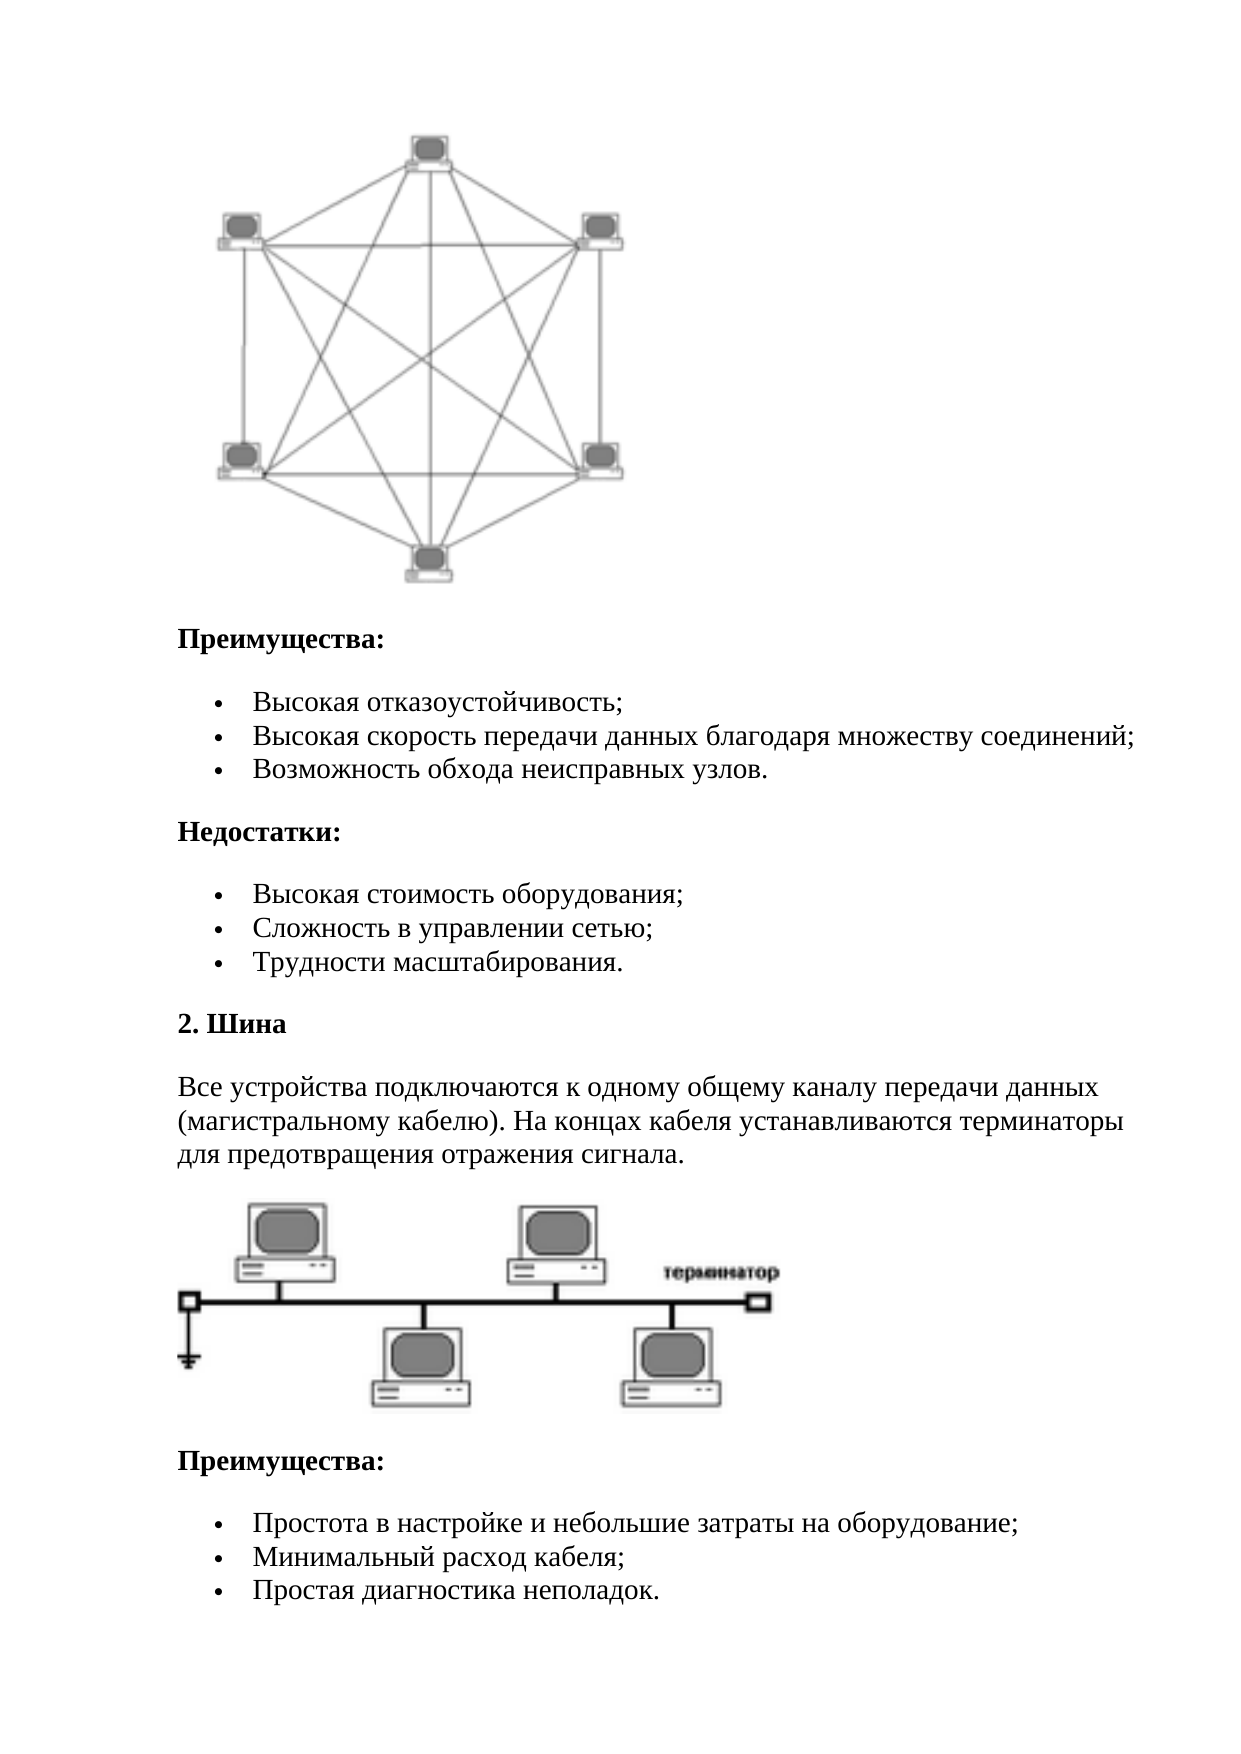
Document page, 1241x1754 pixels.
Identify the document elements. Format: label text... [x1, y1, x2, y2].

list Сложность в управлении сетью; [215, 910, 1152, 944]
list Высокая стоимость оборудования; [215, 877, 1152, 910]
list Высокая отказоустойчивость; [215, 684, 1152, 718]
text Преимущества: [177, 1443, 1152, 1476]
picture [177, 118, 684, 593]
picture [177, 1198, 783, 1414]
text 2. Шина [177, 1006, 1152, 1040]
text Недостатки: [177, 814, 1152, 847]
list Минимальный расход кабеля; [215, 1539, 1152, 1572]
list Простая диагностика неполадок. [215, 1572, 1152, 1606]
list Высокая скорость передачи данных благодаря множеству соединений; [215, 718, 1152, 751]
list Простота в настройке и небольшие затраты на оборудование; [215, 1505, 1152, 1539]
text Преимущества: [177, 621, 1152, 655]
list Возможность обхода неисправных узлов. [215, 751, 1152, 785]
list Трудности масштабирования. [215, 944, 1152, 977]
text Все устройства подключаются к одному общему каналу передачи данных (магистральному кабелю). На концах кабеля устанавливаются терминаторы для предотвращения отражения сигнала. [177, 1069, 1152, 1170]
